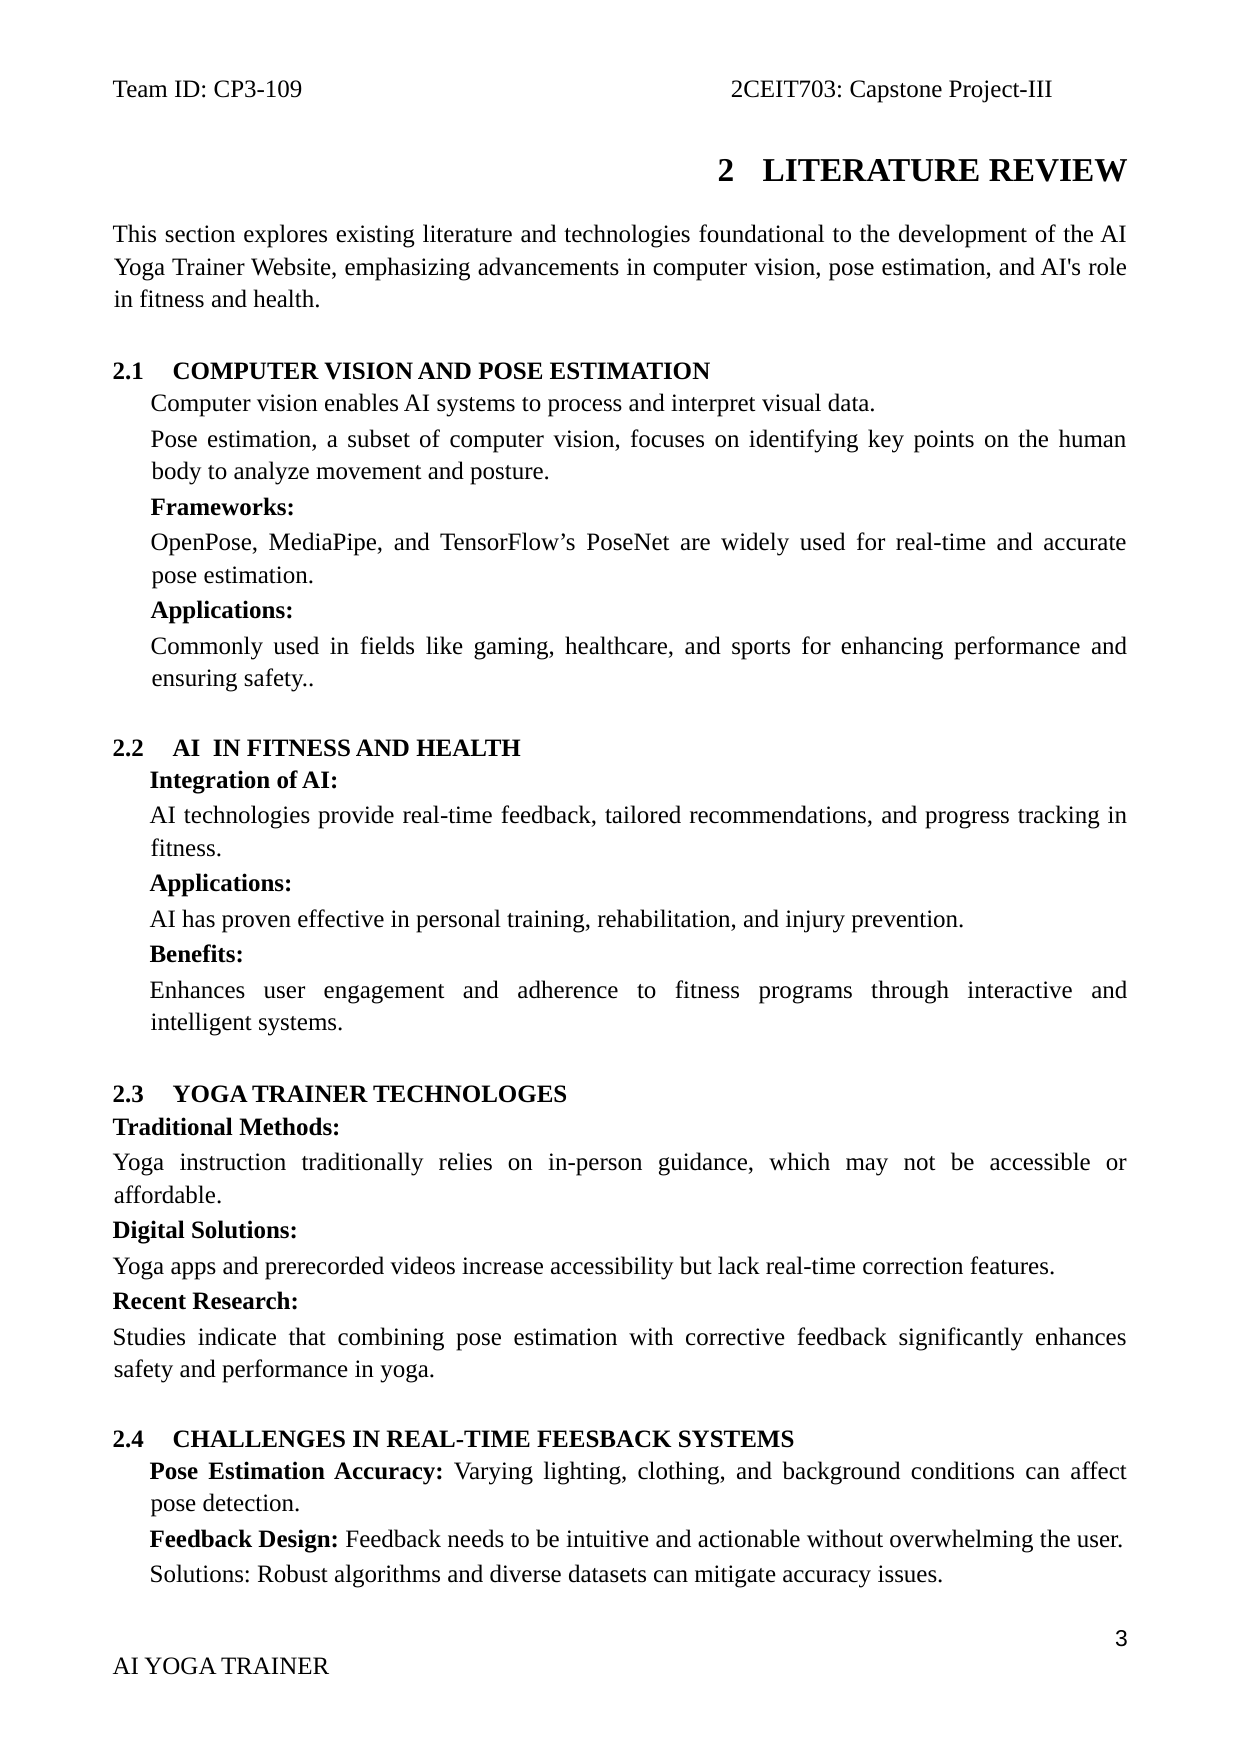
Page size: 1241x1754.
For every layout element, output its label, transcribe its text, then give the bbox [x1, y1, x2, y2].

text Integration of AI: [149, 765, 1128, 794]
text Feedback Design: Feedback needs to be intuitive and actionable without overwhelming the user. [149, 1524, 1128, 1553]
text Pose Estimation Accuracy: Varying lighting, clothing, and background conditions can affect pose detection. [149, 1456, 1128, 1517]
text Frameworks: [150, 492, 1128, 521]
subtitle LITERATURE REVIEW [112, 150, 1128, 188]
subtitle CHALLENGES IN REAL-TIME FEESBACK SYSTEMS [112, 1424, 1128, 1452]
text Computer vision enables AI systems to process and interpret visual data. [150, 388, 1128, 417]
text AI has proven effective in personal training, rehabilitation, and injury prevention. [149, 904, 1128, 933]
text AI technologies provide real-time feedback, tailored recommendations, and progress tracking in fitness. [149, 801, 1128, 862]
text Applications: [149, 868, 1128, 897]
text Traditional Methods: [112, 1112, 1128, 1141]
text Applications: [150, 595, 1128, 624]
text Yoga instruction traditionally relies on in-person guidance, which may not be accessible or affordable. [112, 1147, 1128, 1208]
text Commonly used in fields like gaming, healthcare, and sports for enhancing performance and ensuring safety.. [150, 631, 1128, 692]
text Yoga apps and prerecorded videos increase accessibility but lack real-time correction features. [112, 1251, 1128, 1279]
text Pose estimation, a subset of computer vision, focuses on identifying key points on the human body to analyze movement and posture. [150, 424, 1128, 485]
text Recent Research: [112, 1286, 1128, 1315]
text Digital Solutions: [112, 1215, 1128, 1244]
subtitle YOGA TRAINER TECHNOLOGES [112, 1079, 1128, 1108]
subtitle AI IN FITNESS AND HEALTH [112, 733, 1128, 761]
text Studies indicate that combining pose estimation with corrective feedback significantly enhances safety and performance in yoga. [112, 1322, 1128, 1383]
text Enhances user engagement and adherence to fitness programs through interactive and intelligent systems. [149, 975, 1128, 1036]
text This section explores existing literature and technologies foundational to the development of the AI Yoga Trainer Website, emphasizing advancements in computer vision, pose estimation, and AI's role in fitness and health. [112, 219, 1128, 313]
subtitle COMPUTER VISION AND POSE ESTIMATION [112, 356, 1128, 385]
text Benefits: [149, 939, 1128, 968]
text OpenPose, MediaPipe, and TensorFlow’s PoseNet are widely used for real-time and accurate pose estimation. [150, 527, 1128, 588]
text Solutions: Robust algorithms and diverse datasets can mitigate accuracy issues. [149, 1559, 1128, 1588]
